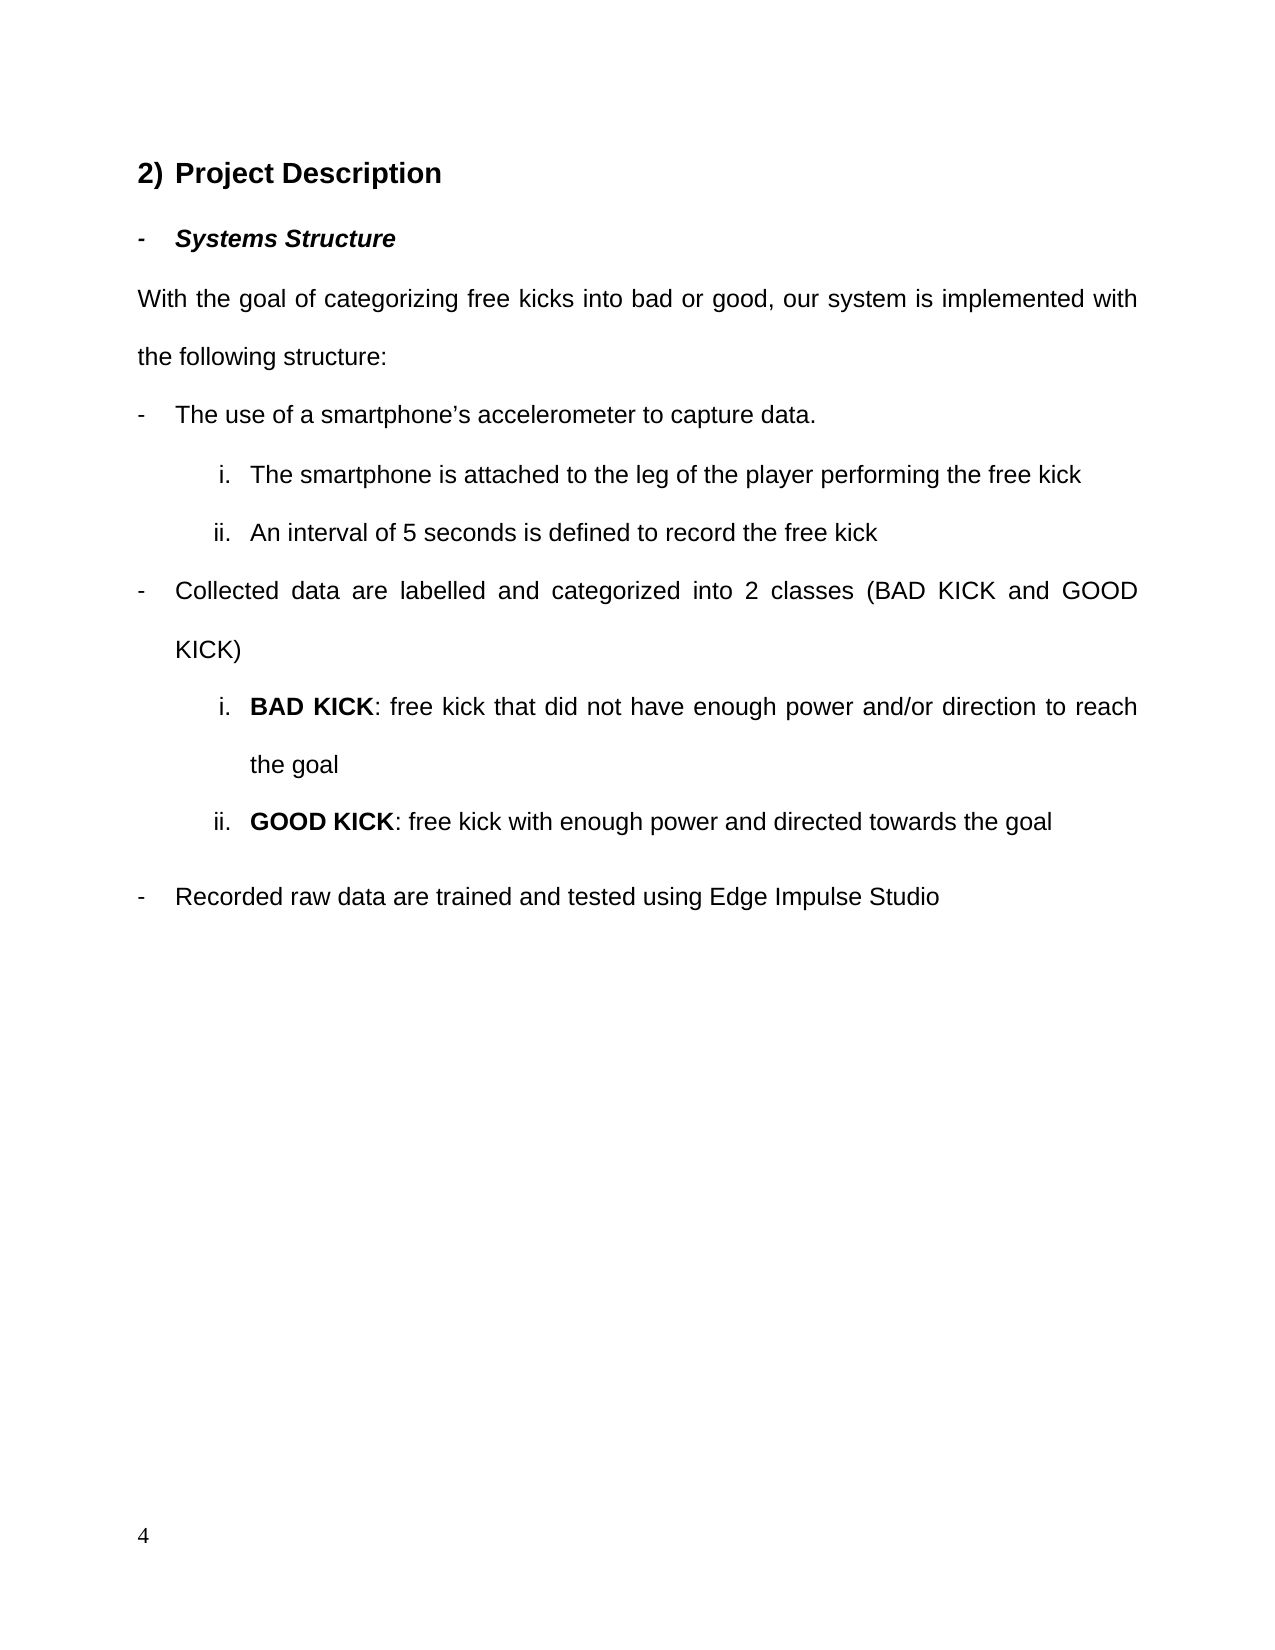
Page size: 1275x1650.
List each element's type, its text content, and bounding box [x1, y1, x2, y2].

list GOOD KICK: free kick with enough power and directed towards the goal [231, 807, 1139, 836]
list Recorded raw data are trained and tested using Edge Impulse Studio [137, 881, 1139, 912]
list Project Description [137, 156, 1139, 190]
list The smartphone is attached to the leg of the player performing the free kick [231, 460, 1139, 489]
list Collected data are labelled and categorized into 2 classes (BAD KICK and GOOD KICK) [137, 575, 1139, 663]
text With the goal of categorizing free kicks into bad or good, our system is implemented with the following structure: [137, 284, 1139, 371]
list Systems Structure [137, 223, 1139, 254]
list The use of a smartphone’s accelerometer to capture data. [137, 399, 1139, 430]
list An interval of 5 seconds is defined to record the free kick [231, 518, 1139, 547]
list BAD KICK: free kick that did not have enough power and/or direction to reach the goal [231, 692, 1139, 778]
